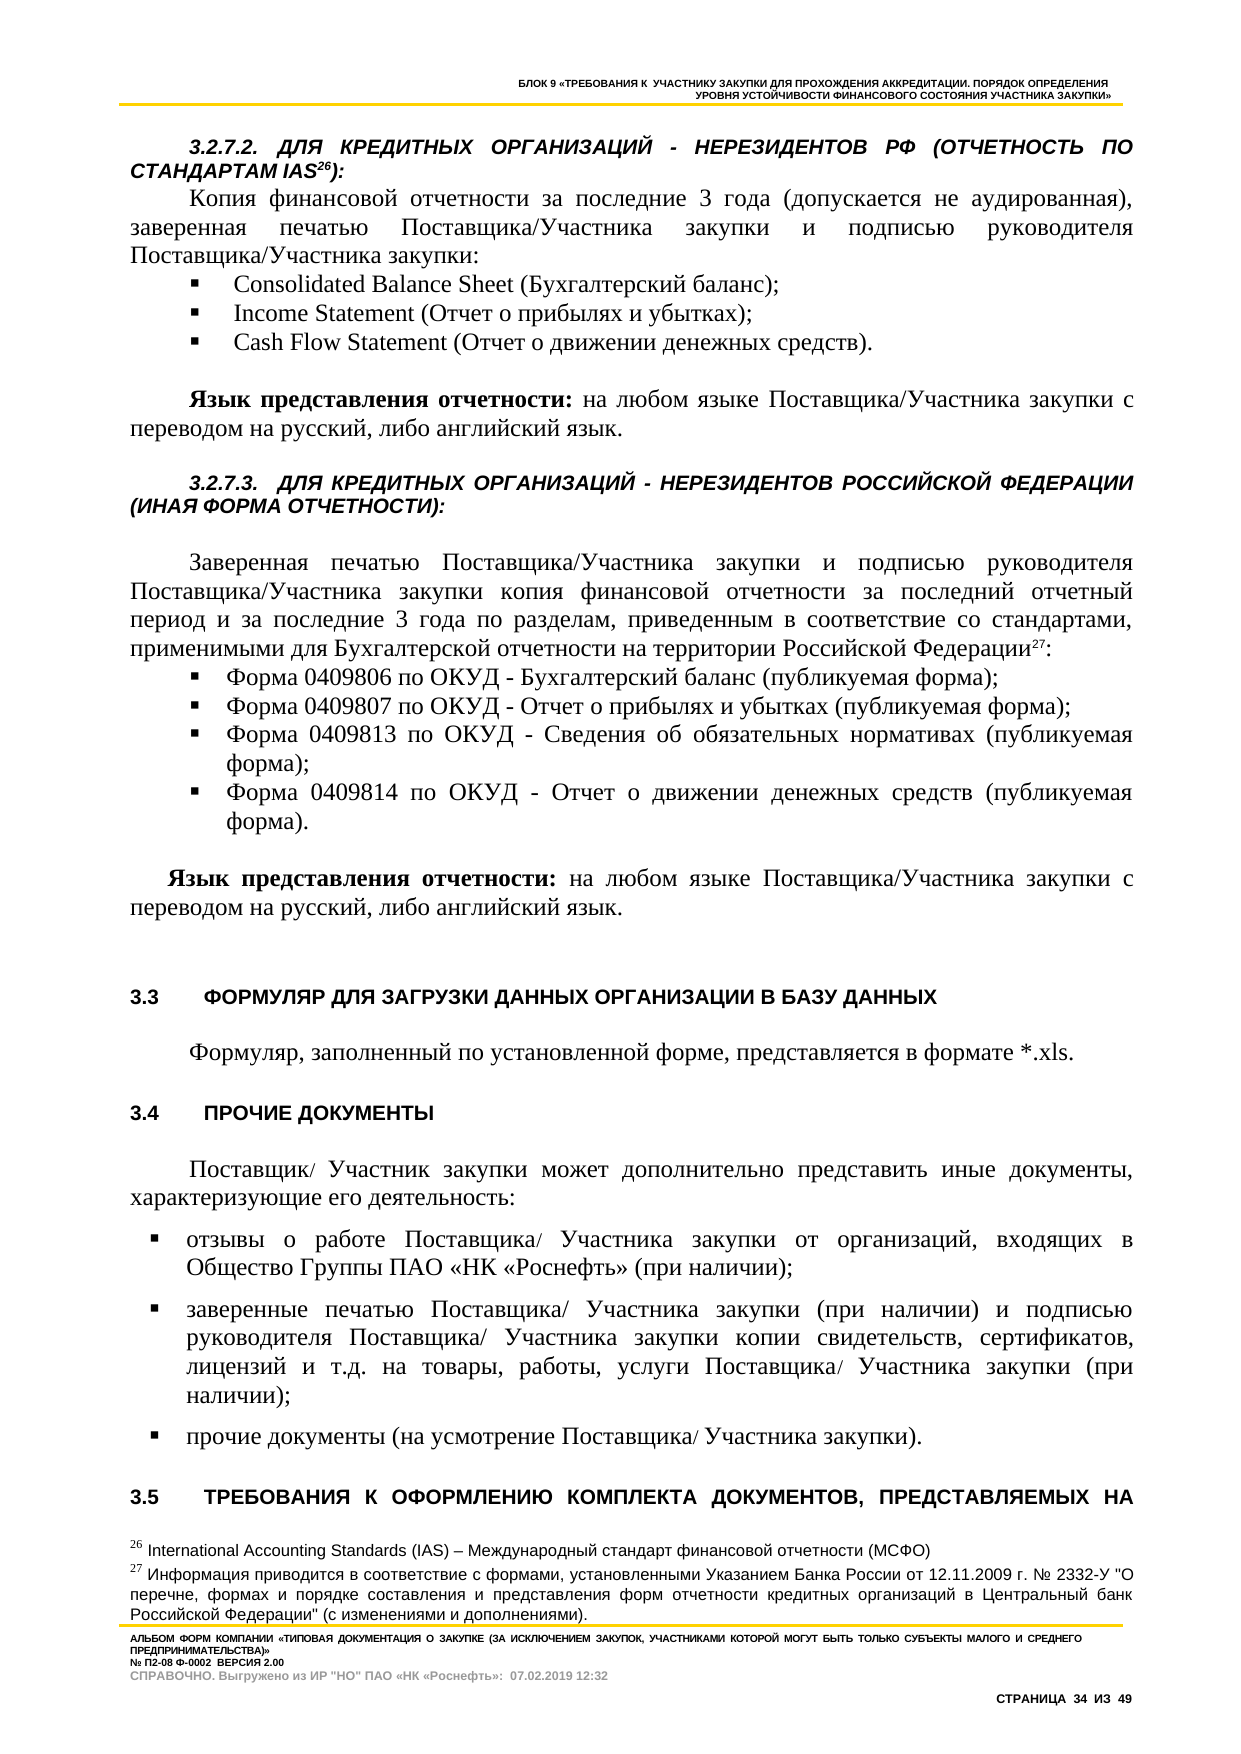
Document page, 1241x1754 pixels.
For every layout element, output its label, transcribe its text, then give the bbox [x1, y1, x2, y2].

text Поставщик/ Участник закупки может дополнительно представить иные документы, характеризующие его деятельность: [130, 1154, 1134, 1211]
list Форма 0409807 по ОКУД - Отчет о прибылях и убытках (публикуемая форма); [189, 691, 1134, 719]
text Язык представления отчетности: на любом языке Поставщика/Участника закупки с переводом на русский, либо английский язык. [130, 384, 1134, 442]
list Consolidated Balance Sheet (Бухгалтерский баланс); [189, 269, 1134, 298]
text Заверенная печатью Поставщика/Участника закупки и подписью руководителя Поставщика/Участника закупки копия финансовой отчетности за последний отчетный период и за последние 3 года по разделам, приведенным в соответствие со стандартами, применимыми для Бухгалтерской отчетности на территории Российской Федерации: [130, 547, 1134, 662]
list Cash Flow Statement (Отчет о движении денежных средств). [189, 327, 1134, 355]
list Язык представления отчетности: на любом языке Поставщика/Участника закупки с переводом на русский, либо английский язык. [130, 863, 1134, 921]
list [130, 1485, 1134, 1509]
list Income Statement (Отчет о прибылях и убытках); [189, 298, 1134, 327]
list Форма 0409814 по ОКУД - Отчет о движении денежных средств (публикуемая форма). [189, 777, 1134, 834]
list прочие документы (на усмотрение Поставщика/ Участника закупки). [149, 1421, 1134, 1450]
text 3.2.7.3. ДЛЯ КРЕДИТНЫХ ОРГАНИЗАЦИЙ - НЕРЕЗИДЕНТОВ РОССИЙСКОЙ ФЕДЕРАЦИИ (ИНАЯ ФОРМА ОТЧЕТНОСТИ): [130, 470, 1134, 518]
text Копия финансовой отчетности за последние 3 года (допускается не аудированная), заверенная печатью Поставщика/Участника закупки и подписью руководителя Поставщика/Участника закупки: [130, 183, 1134, 269]
list заверенные печатью Поставщика/ Участника закупки (при наличии) и подписью руководителя Поставщика/ Участника закупки копии свидетельств, сертификатов, лицензий и т.д. на товары, работы, услуги Поставщика/ Участника закупки (при наличии); [149, 1294, 1134, 1409]
list ФОРМУЛЯР ДЛЯ ЗАГРУЗКИ ДАННЫХ ОРГАНИЗАЦИИ В БАЗУ ДАННЫХ [130, 984, 1134, 1008]
text Формуляр, заполненный по установленной форме, представляется в формате *.xls. [130, 1037, 1134, 1066]
list Форма 0409813 по ОКУД - Сведения об обязательных нормативах (публикуемая форма); [189, 719, 1134, 777]
text 3.2.7.2. ДЛЯ КРЕДИТНЫХ ОРГАНИЗАЦИЙ - НЕРЕЗИДЕНТОВ РФ (ОТЧЕТНОСТЬ ПО СТАНДАРТАМ IAS): [130, 135, 1134, 183]
list отзывы о работе Поставщика/ Участника закупки от организаций, входящих в Общество Группы ПАО «НК «Роснефть» (при наличии); [149, 1224, 1134, 1281]
list ПРОЧИЕ ДОКУМЕНТЫ [130, 1101, 1134, 1125]
list Форма 0409806 по ОКУД - Бухгалтерский баланс (публикуемая форма); [189, 662, 1134, 691]
